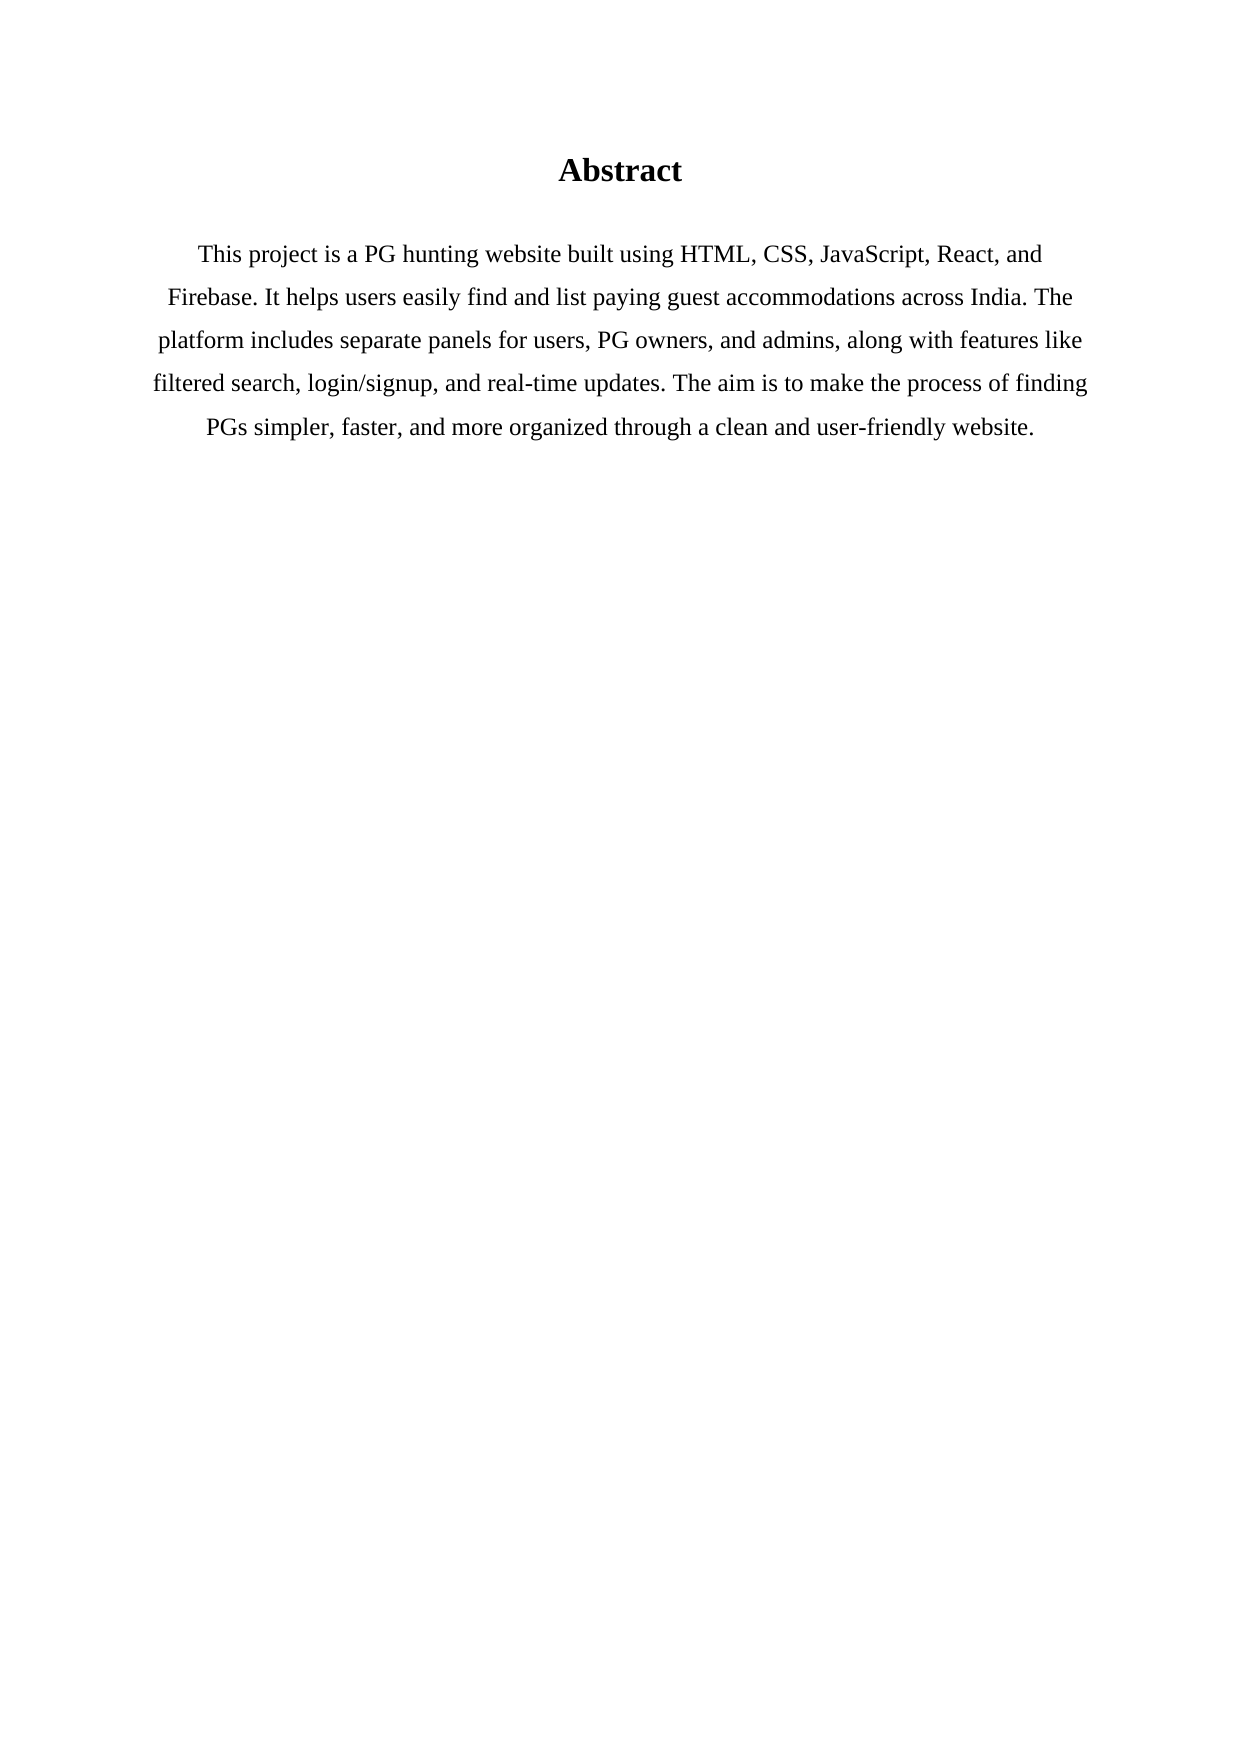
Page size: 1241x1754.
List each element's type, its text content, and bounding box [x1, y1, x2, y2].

subtitle Abstract [150, 150, 1090, 188]
text This project is a PG hunting website built using HTML, CSS, JavaScript, React, and Firebase. It helps users easily find and list paying guest accommodations across India. The platform includes separate panels for users, PG owners, and admins, along with features like filtered search, login/signup, and real-time updates. The aim is to make the process of finding PGs simpler, faster, and more organized through a clean and user-friendly website. [150, 239, 1090, 440]
